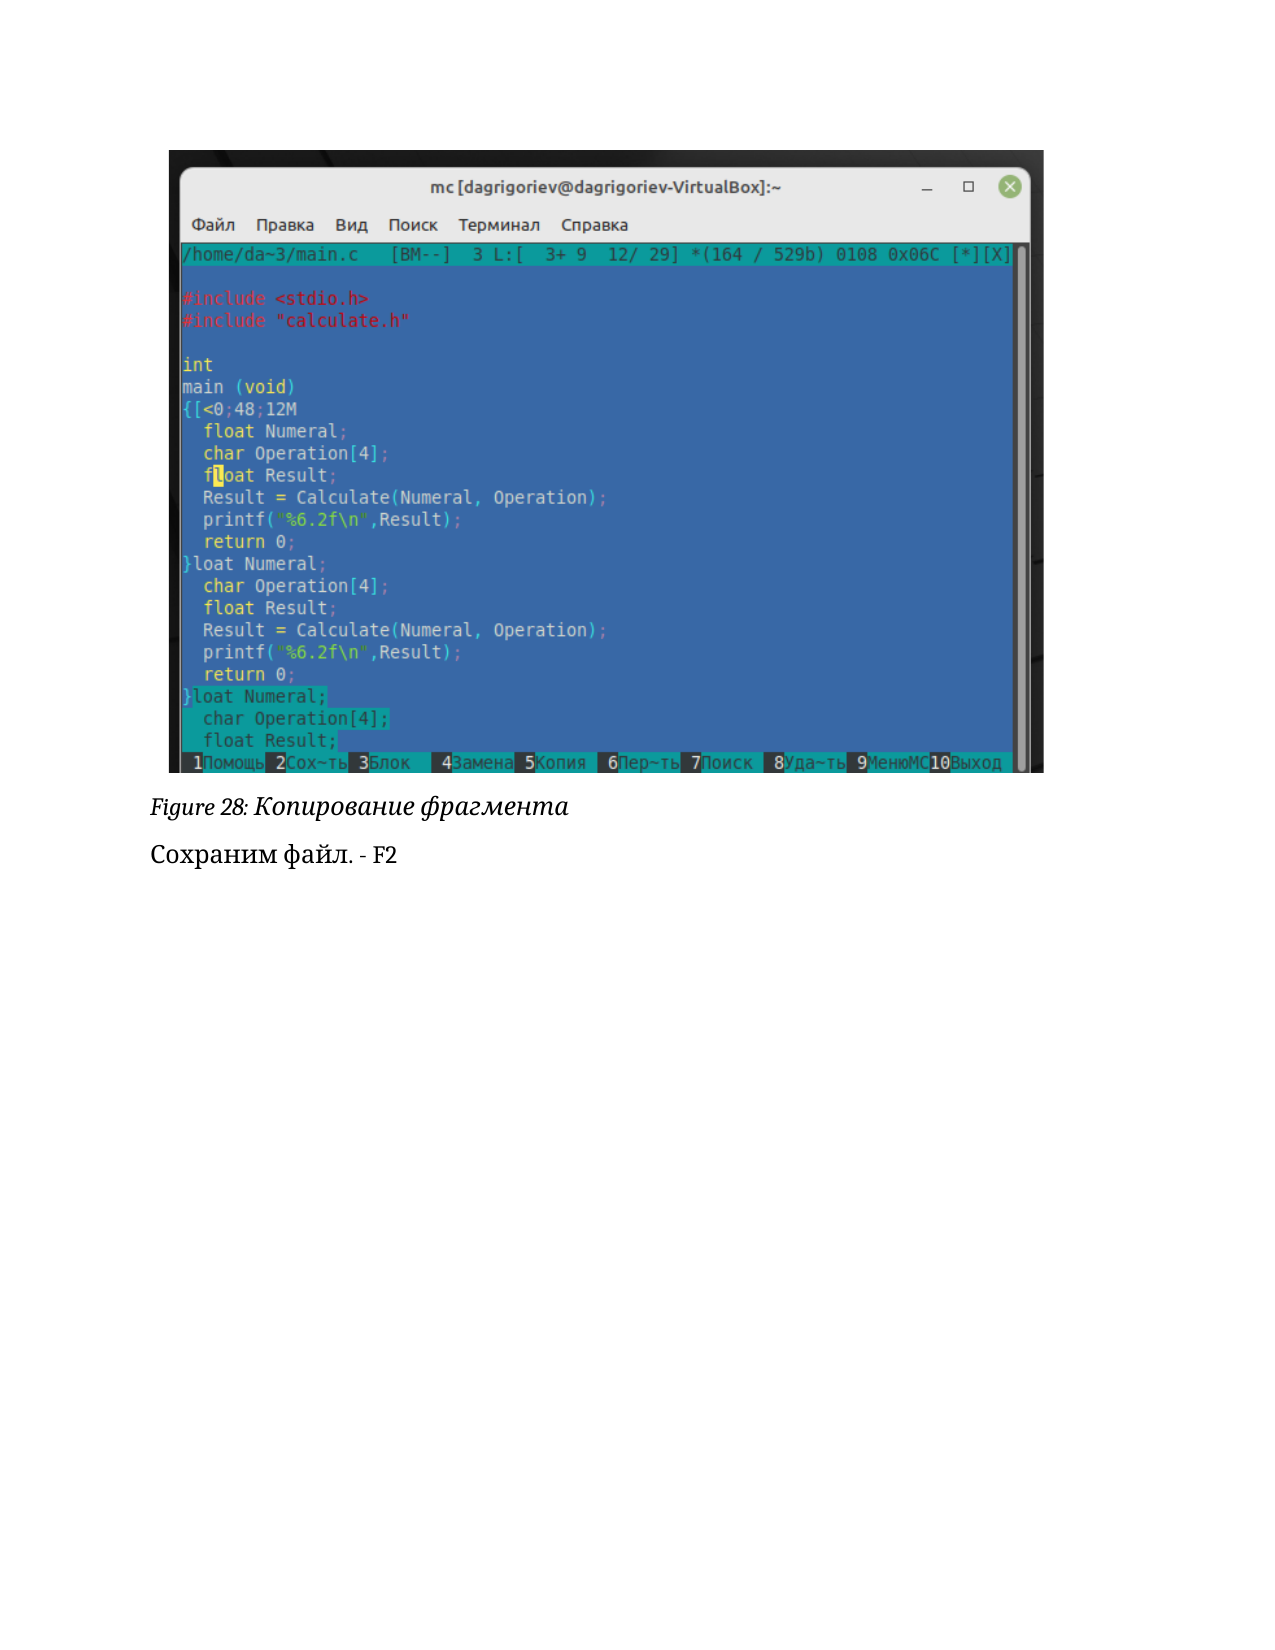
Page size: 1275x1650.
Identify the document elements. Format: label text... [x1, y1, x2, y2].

picture [168, 150, 1044, 773]
text Сохраним файл. - F2 [150, 841, 1125, 869]
text Figure 28: Копирование фрагмента [150, 793, 1125, 822]
